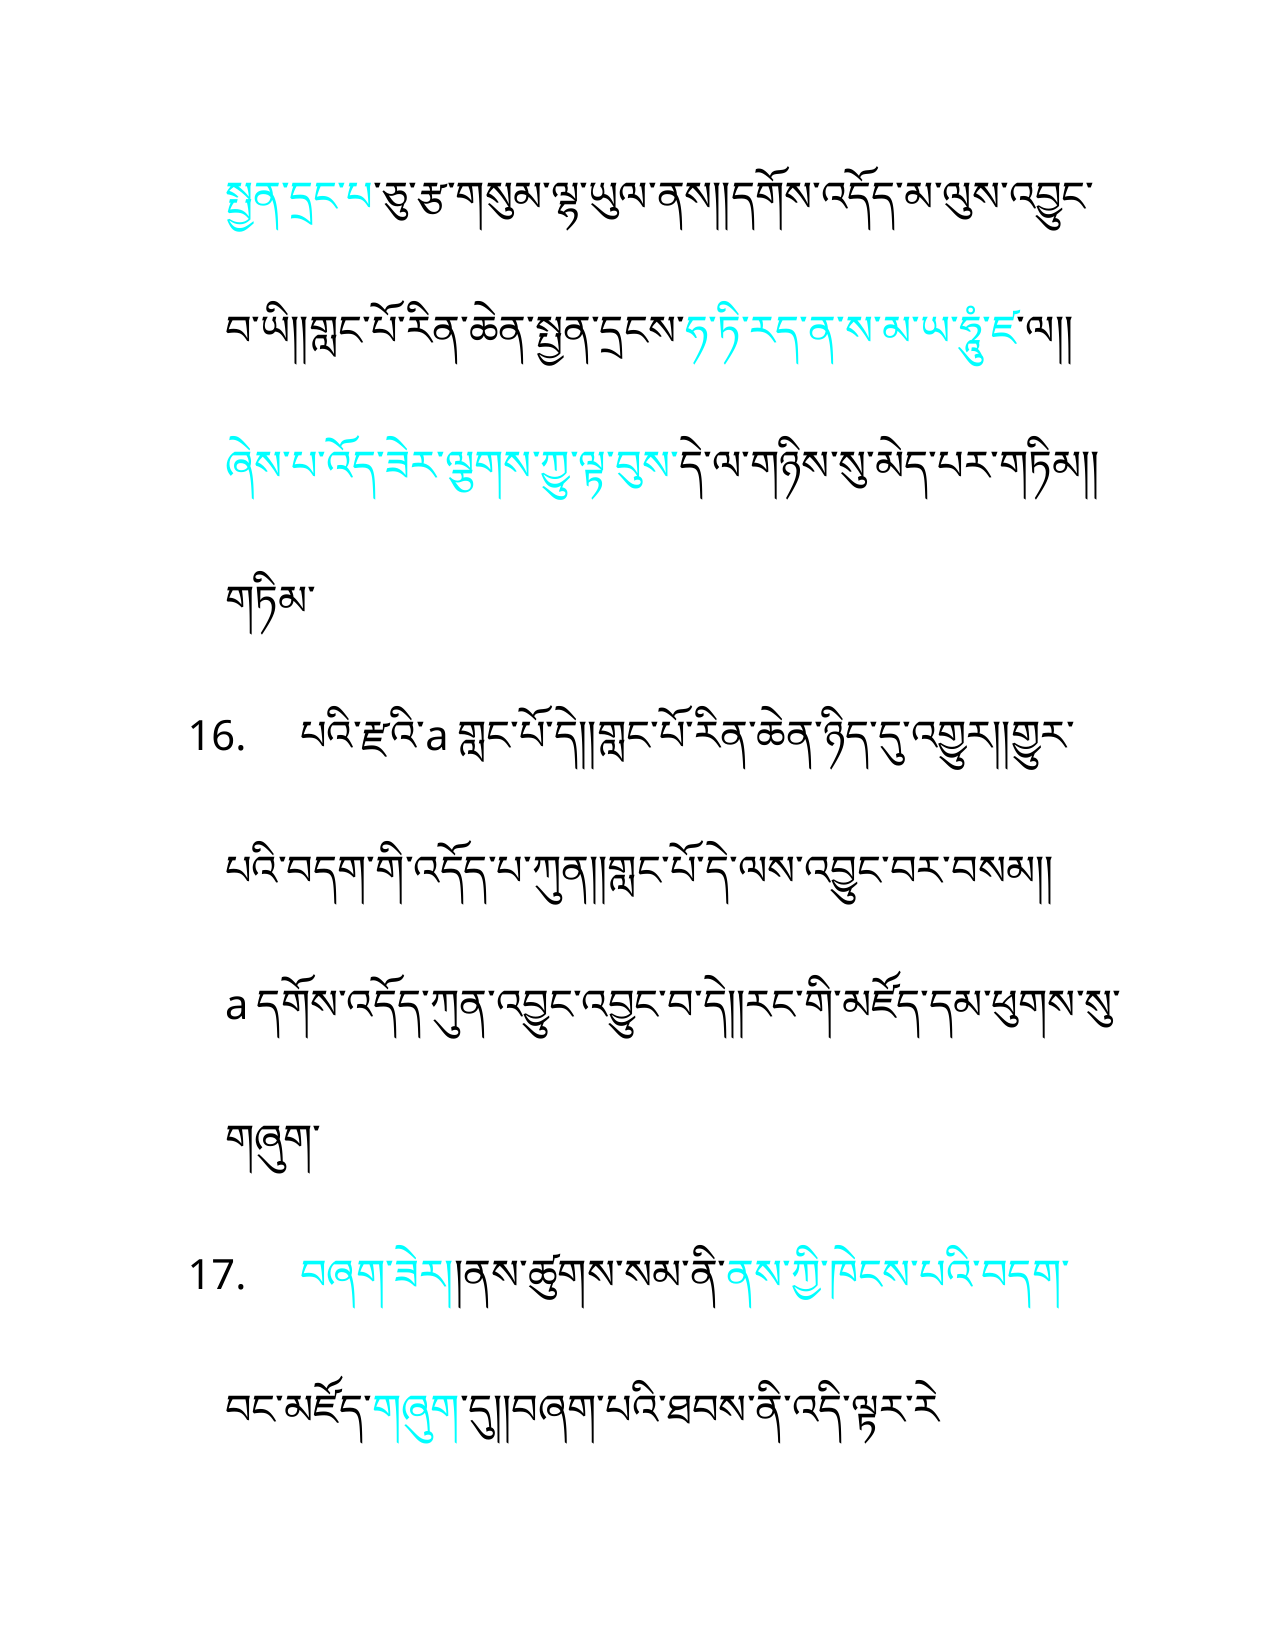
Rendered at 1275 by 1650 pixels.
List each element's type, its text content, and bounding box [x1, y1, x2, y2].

list བཞག་ཟེར།།ནས་ཚུགས་སམ་ནི་ནས་ཀྱི་ཁེངས་པའི་བདག་བང་མཛོད་གཞུག་དུ།།བཞག་པའི་ཐབས་ནི་འདི་ལྟར་རེ [187, 1228, 1125, 1480]
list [187, 150, 1125, 672]
list པའི་རྫའི་aགླང་པོ་དེ།།གླང་པོ་རིན་ཆེན་ཉིད་དུ་འགྱུར།།གྱུར་པའི་བདག་གི་འདོད་པ་ཀུན།།གླང་པོ་དེ་ལས་འབྱུང་བར་བསམ།།aདགོས་འདོད་ཀུན་འབྱུང་འབྱུང་བ་དེ།།རང་གི་མཛོད་དམ་ཕུགས་སུ་གཞུག་ [187, 689, 1125, 1211]
